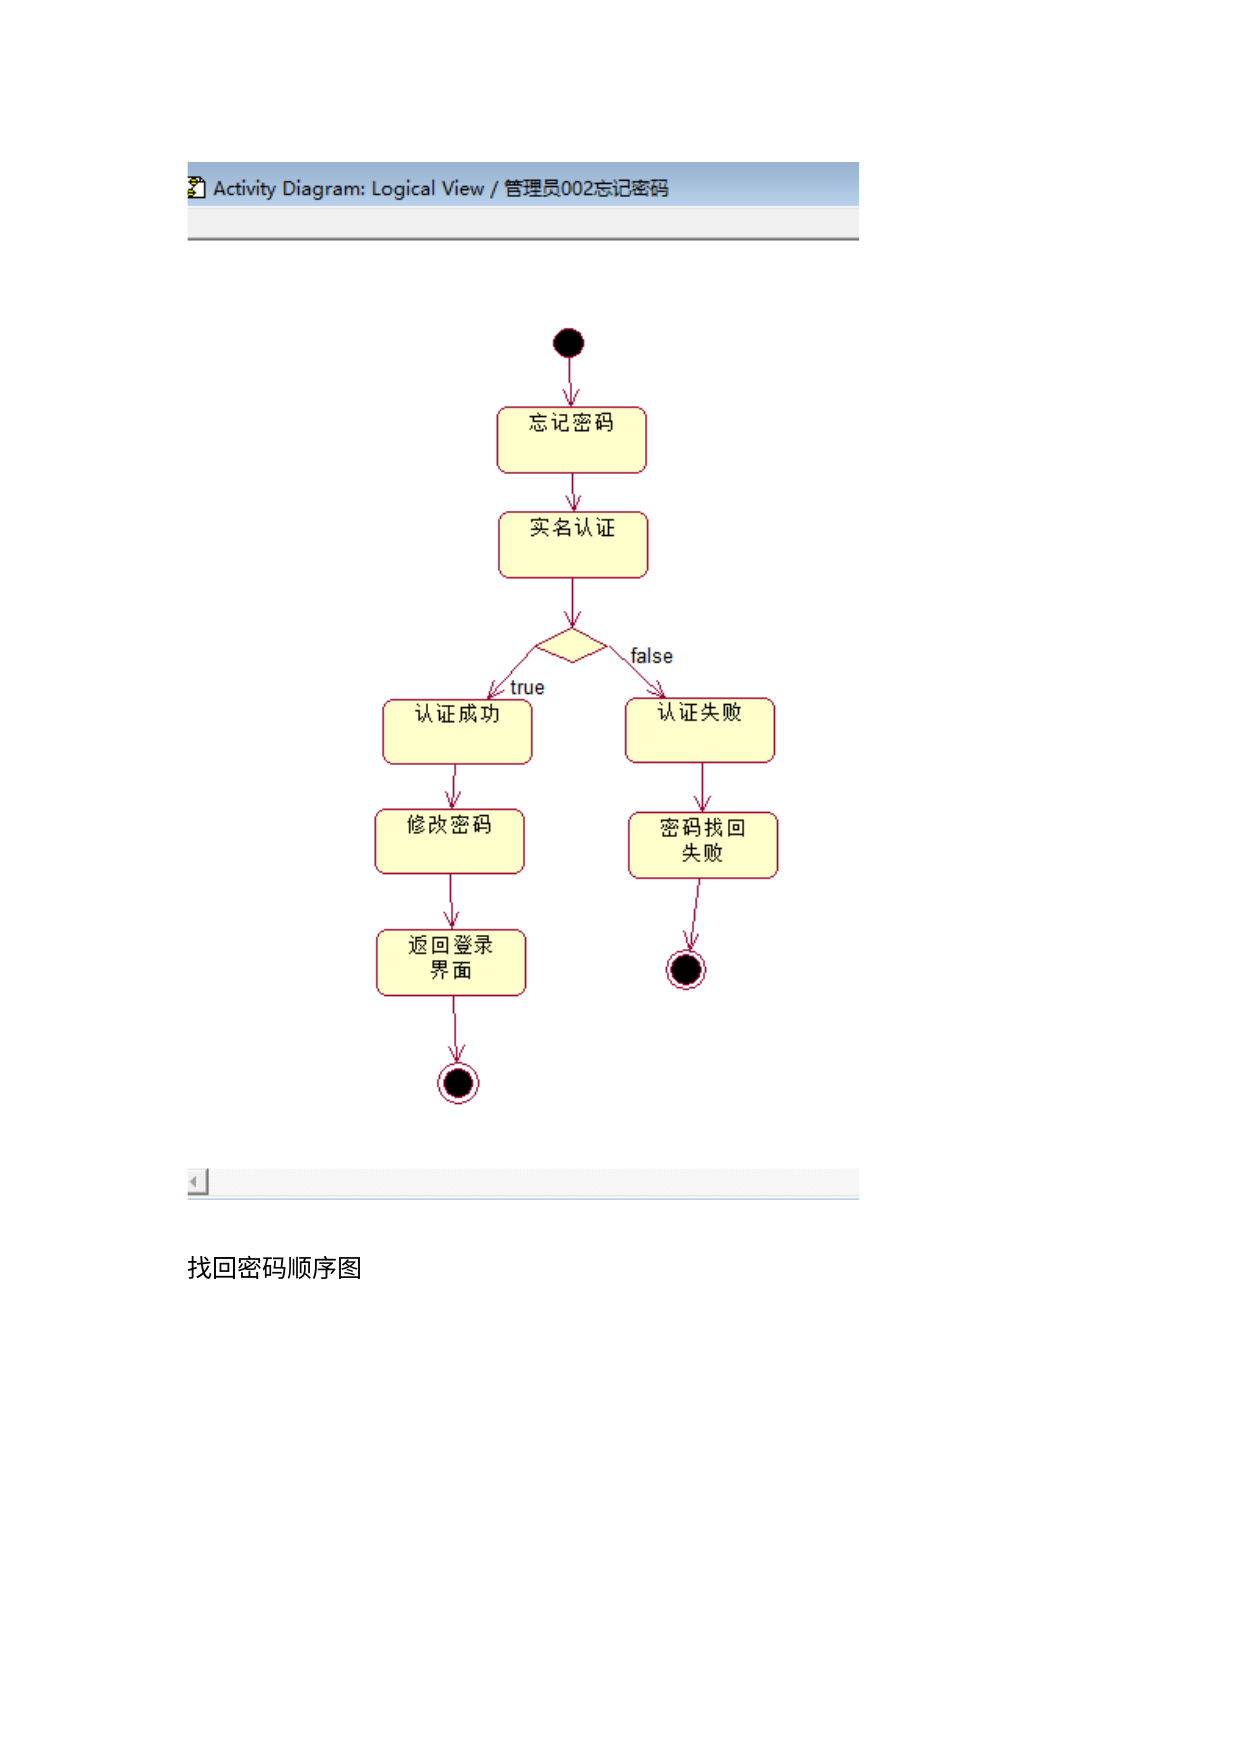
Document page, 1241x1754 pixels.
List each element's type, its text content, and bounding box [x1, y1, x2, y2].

picture [187, 162, 860, 1200]
text 找回密码顺序图 [187, 1234, 1053, 1299]
